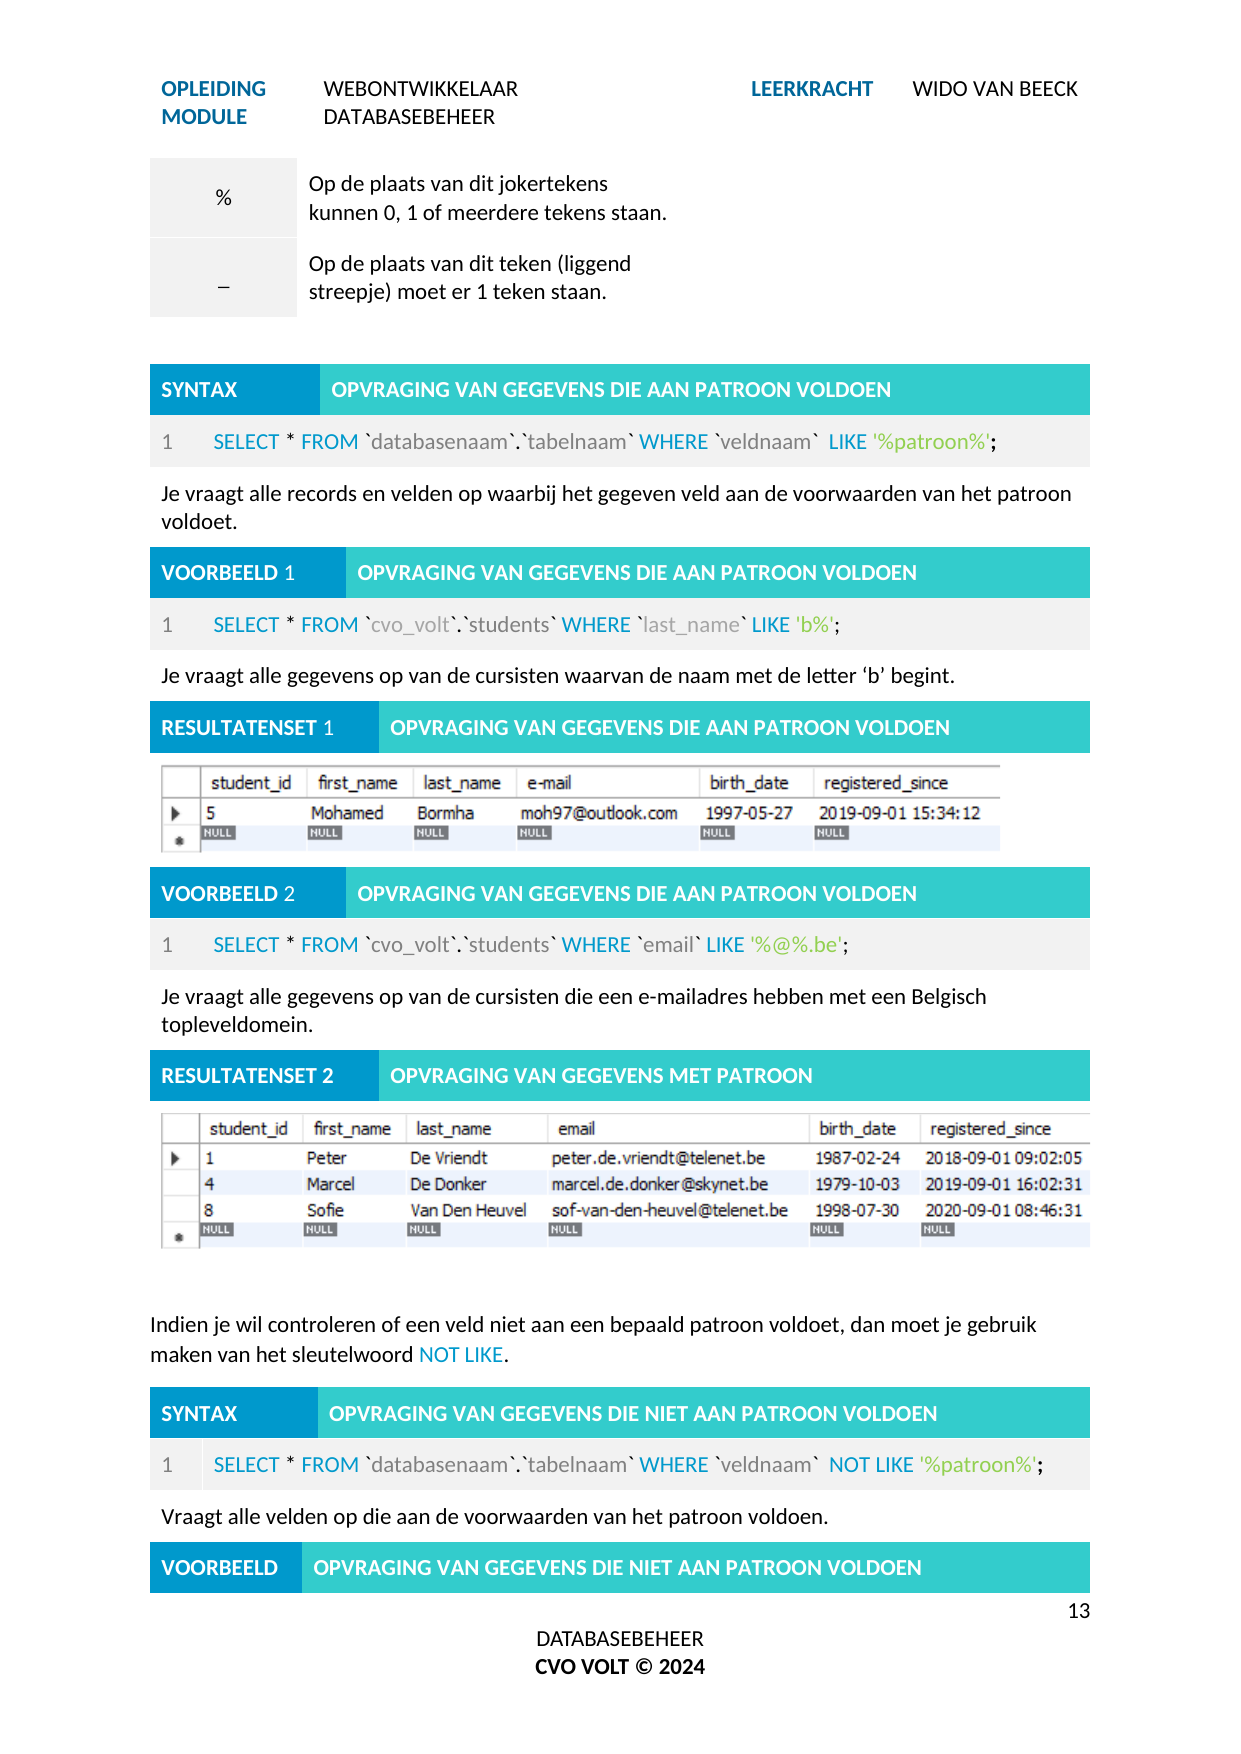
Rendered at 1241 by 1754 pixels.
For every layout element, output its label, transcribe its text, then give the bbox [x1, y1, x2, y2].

table_cell % [150, 158, 297, 237]
table_cell Op de plaats van dit teken (liggend streepje) moet er 1 teken staan. [297, 238, 681, 317]
table_cell 1 [150, 598, 202, 650]
table_header SYNTAX [150, 364, 320, 415]
table_cell RESULTATENSET 1 [150, 701, 379, 753]
table_header SYNTAX [150, 1387, 318, 1438]
table_cell 1 [150, 919, 202, 970]
table_header OPVRAGING VAN GEGEVENS DIE NIET AAN PATROON VOLDOEN [318, 1387, 1090, 1438]
text Indien je wil controleren of een veld niet aan een bepaald patroon voldoet, dan moet je gebruik maken van het sleutelwoord NOT LIKE. [150, 1310, 1090, 1368]
table_cell VOORBEELD 1 [150, 547, 346, 598]
table_cell 1 [150, 415, 202, 467]
table_cell OPVRAGING VAN GEGEVENS MET PATROON [379, 1050, 1090, 1101]
table_cell SELECT * FROM `cvo_volt`.`students` WHERE `last_name` LIKE 'b%'; [202, 598, 1090, 650]
table_cell SELECT * FROM `cvo_volt`.`students` WHERE `email` LIKE '%@%.be'; [202, 919, 1090, 970]
table_cell _ [150, 238, 297, 317]
table_cell [150, 753, 1090, 867]
table_header OPVRAGING VAN GEGEVENS DIE AAN PATROON VOLDOEN [320, 364, 1090, 415]
table_cell Vraagt alle velden op die aan de voorwaarden van het patroon voldoen. [150, 1490, 1090, 1542]
table_cell RESULTATENSET 2 [150, 1050, 379, 1101]
table_cell OPVRAGING VAN GEGEVENS DIE AAN PATROON VOLDOEN [379, 701, 1090, 753]
table_cell VOORBEELD [150, 1542, 302, 1593]
table_cell OPVRAGING VAN GEGEVENS DIE AAN PATROON VOLDOEN [346, 547, 1090, 598]
table_cell OPVRAGING VAN GEGEVENS DIE NIET AAN PATROON VOLDOEN [302, 1542, 1090, 1593]
table_cell Je vraagt alle records en velden op waarbij het gegeven veld aan de voorwaarden van het patroon voldoet. [150, 467, 1090, 547]
table_cell 1 [150, 1439, 202, 1490]
picture [161, 764, 1001, 856]
table_cell VOORBEELD 2 [150, 867, 346, 918]
table_cell Op de plaats van dit jokertekens kunnen 0, 1 of meerdere tekens staan. [297, 158, 681, 237]
table_cell [150, 1101, 1090, 1263]
table_cell SELECT * FROM `databasenaam`.`tabelnaam` WHERE `veldnaam` LIKE '%patroon%'; [202, 415, 1090, 467]
table_cell OPVRAGING VAN GEGEVENS DIE AAN PATROON VOLDOEN [346, 867, 1090, 918]
table_cell SELECT * FROM `databasenaam`.`tabelnaam` WHERE `veldnaam` NOT LIKE '%patroon%'; [203, 1439, 1090, 1490]
table_cell Je vraagt alle gegevens op van de cursisten waarvan de naam met de letter ‘b’ begint. [150, 650, 1090, 701]
picture [161, 1113, 1091, 1252]
table_cell Je vraagt alle gegevens op van de cursisten die een e-mailadres hebben met een Belgisch topleveldomein. [150, 970, 1090, 1050]
